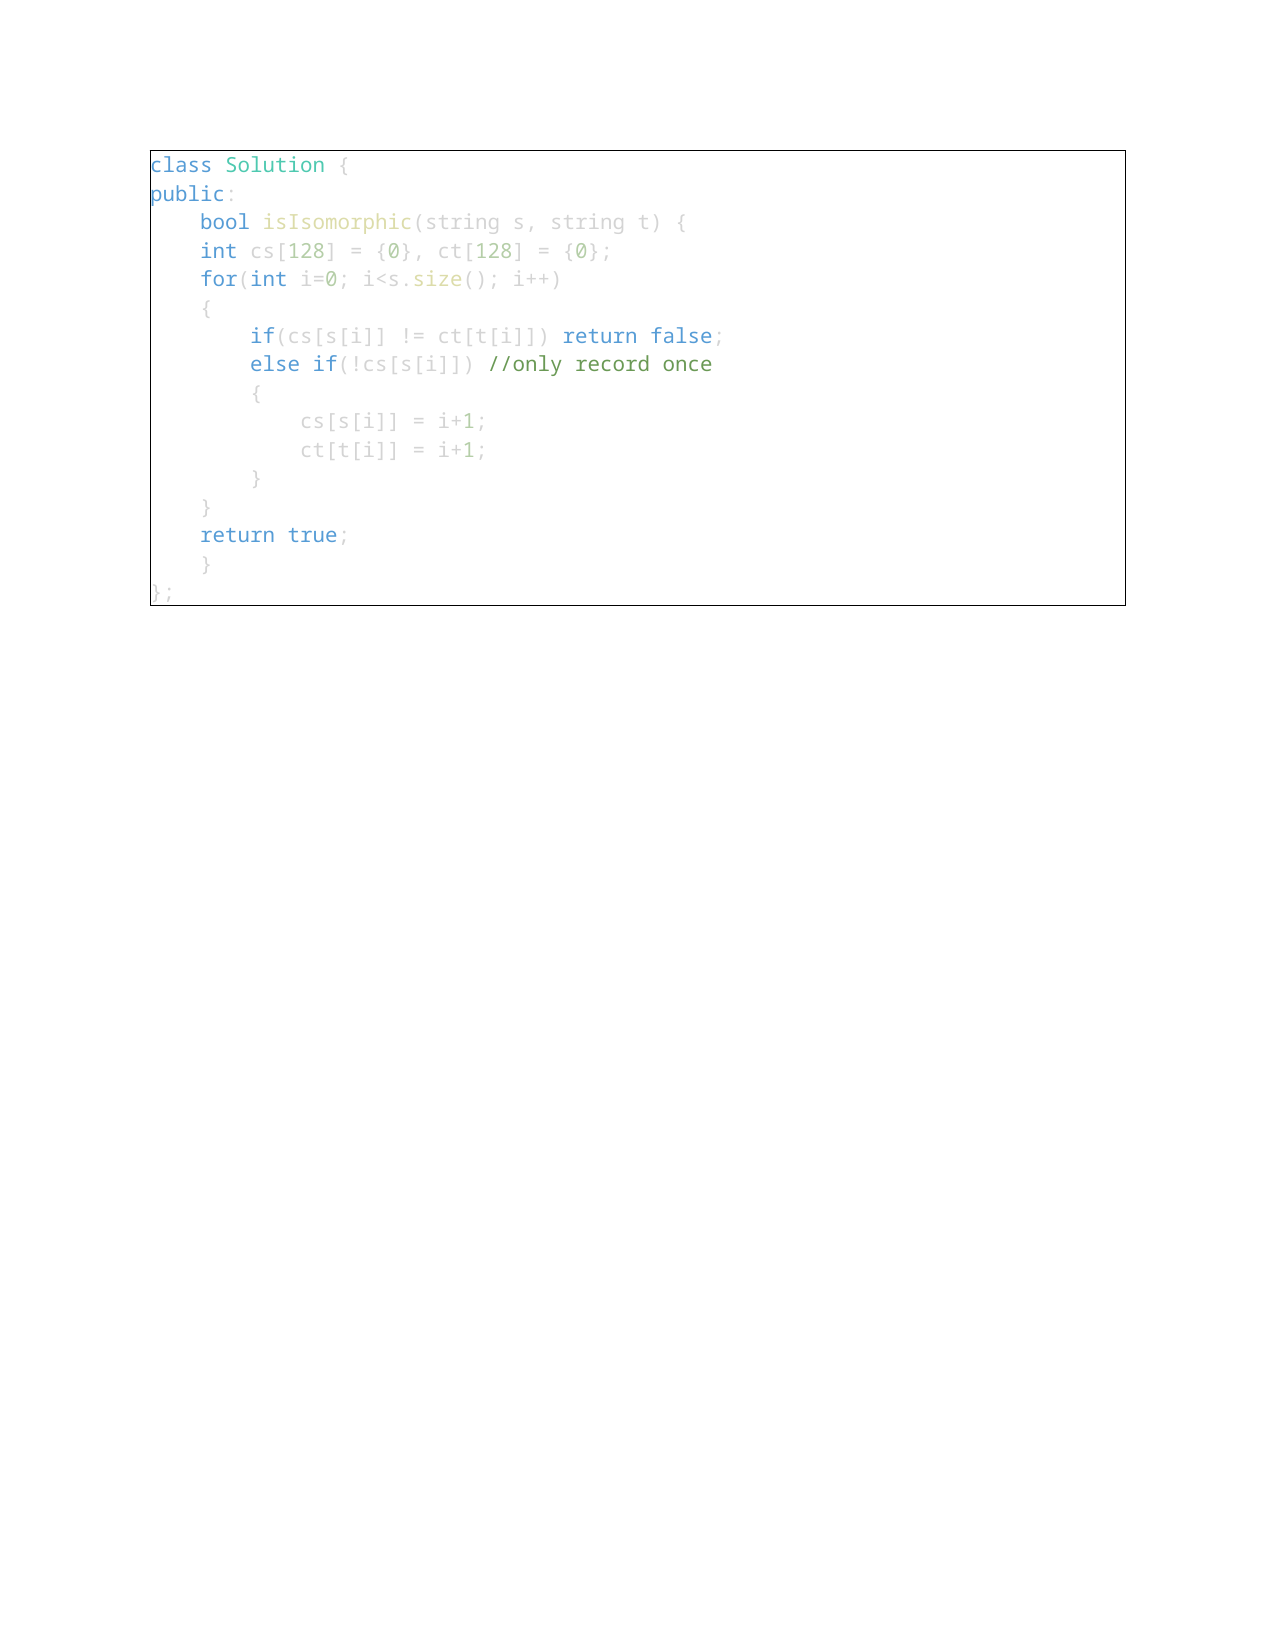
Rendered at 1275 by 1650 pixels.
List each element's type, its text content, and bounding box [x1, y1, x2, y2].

text bool isIsomorphic(string s, string t) { [151, 207, 1125, 236]
text else if(!cs[s[i]]) //only record once [151, 349, 1125, 378]
text cs[s[i]] = i+1; [151, 406, 1125, 435]
text return true; [151, 520, 1125, 549]
text } [151, 463, 1125, 492]
text { [151, 378, 1125, 406]
text for(int i=0; i<s.size(); i++) [151, 264, 1125, 293]
text }; [151, 577, 1125, 605]
text ct[t[i]] = i+1; [151, 435, 1125, 463]
text class Solution { [151, 151, 1125, 179]
text if(cs[s[i]] != ct[t[i]]) return false; [151, 321, 1125, 349]
text } [151, 549, 1125, 577]
text { [151, 293, 1125, 321]
text int cs[128] = {0}, ct[128] = {0}; [151, 236, 1125, 264]
text public: [151, 179, 1125, 207]
text } [151, 492, 1125, 520]
